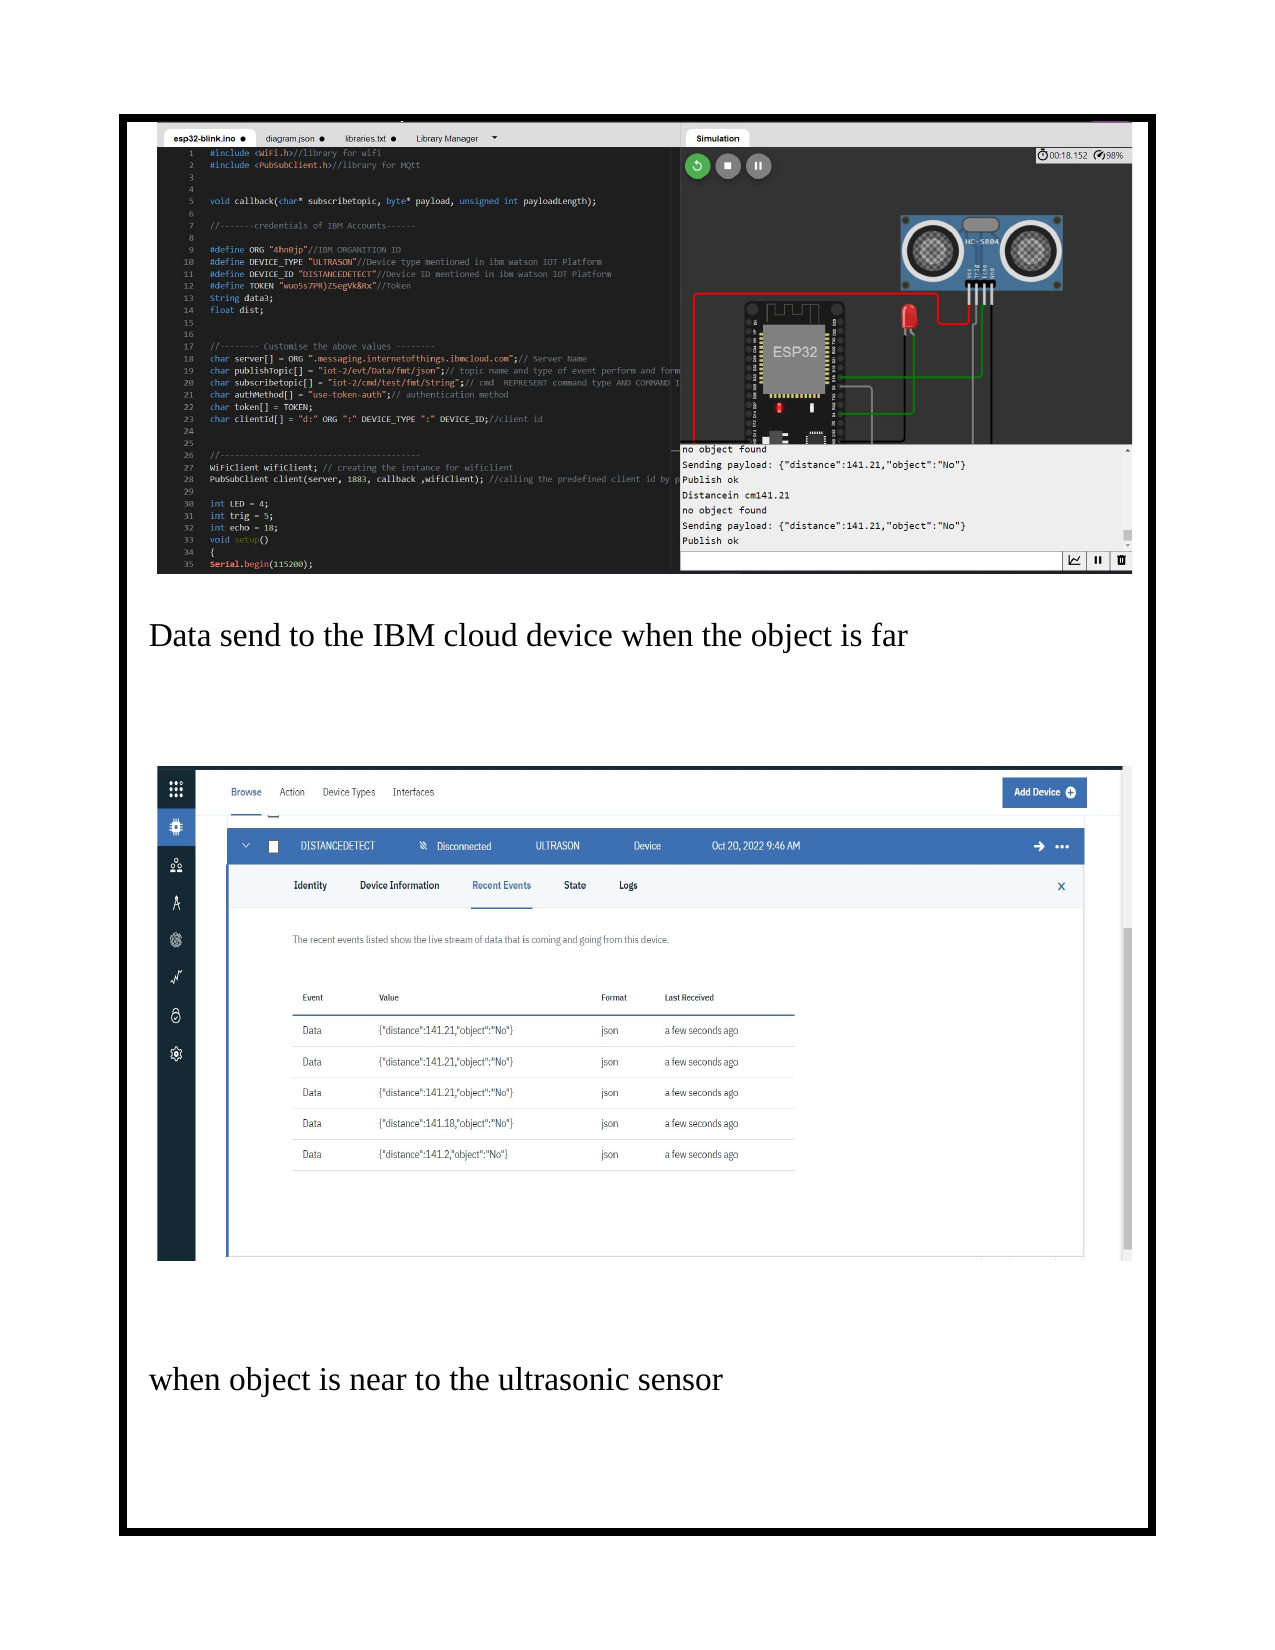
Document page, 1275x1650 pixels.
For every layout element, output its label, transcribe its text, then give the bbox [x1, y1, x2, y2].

picture [157, 121, 1133, 574]
subtitle when object is near to the ultrasonic sensor [148, 1360, 1244, 1398]
subtitle Data send to the IBM cloud device when the object is far [148, 615, 1244, 653]
picture [157, 766, 1133, 1261]
